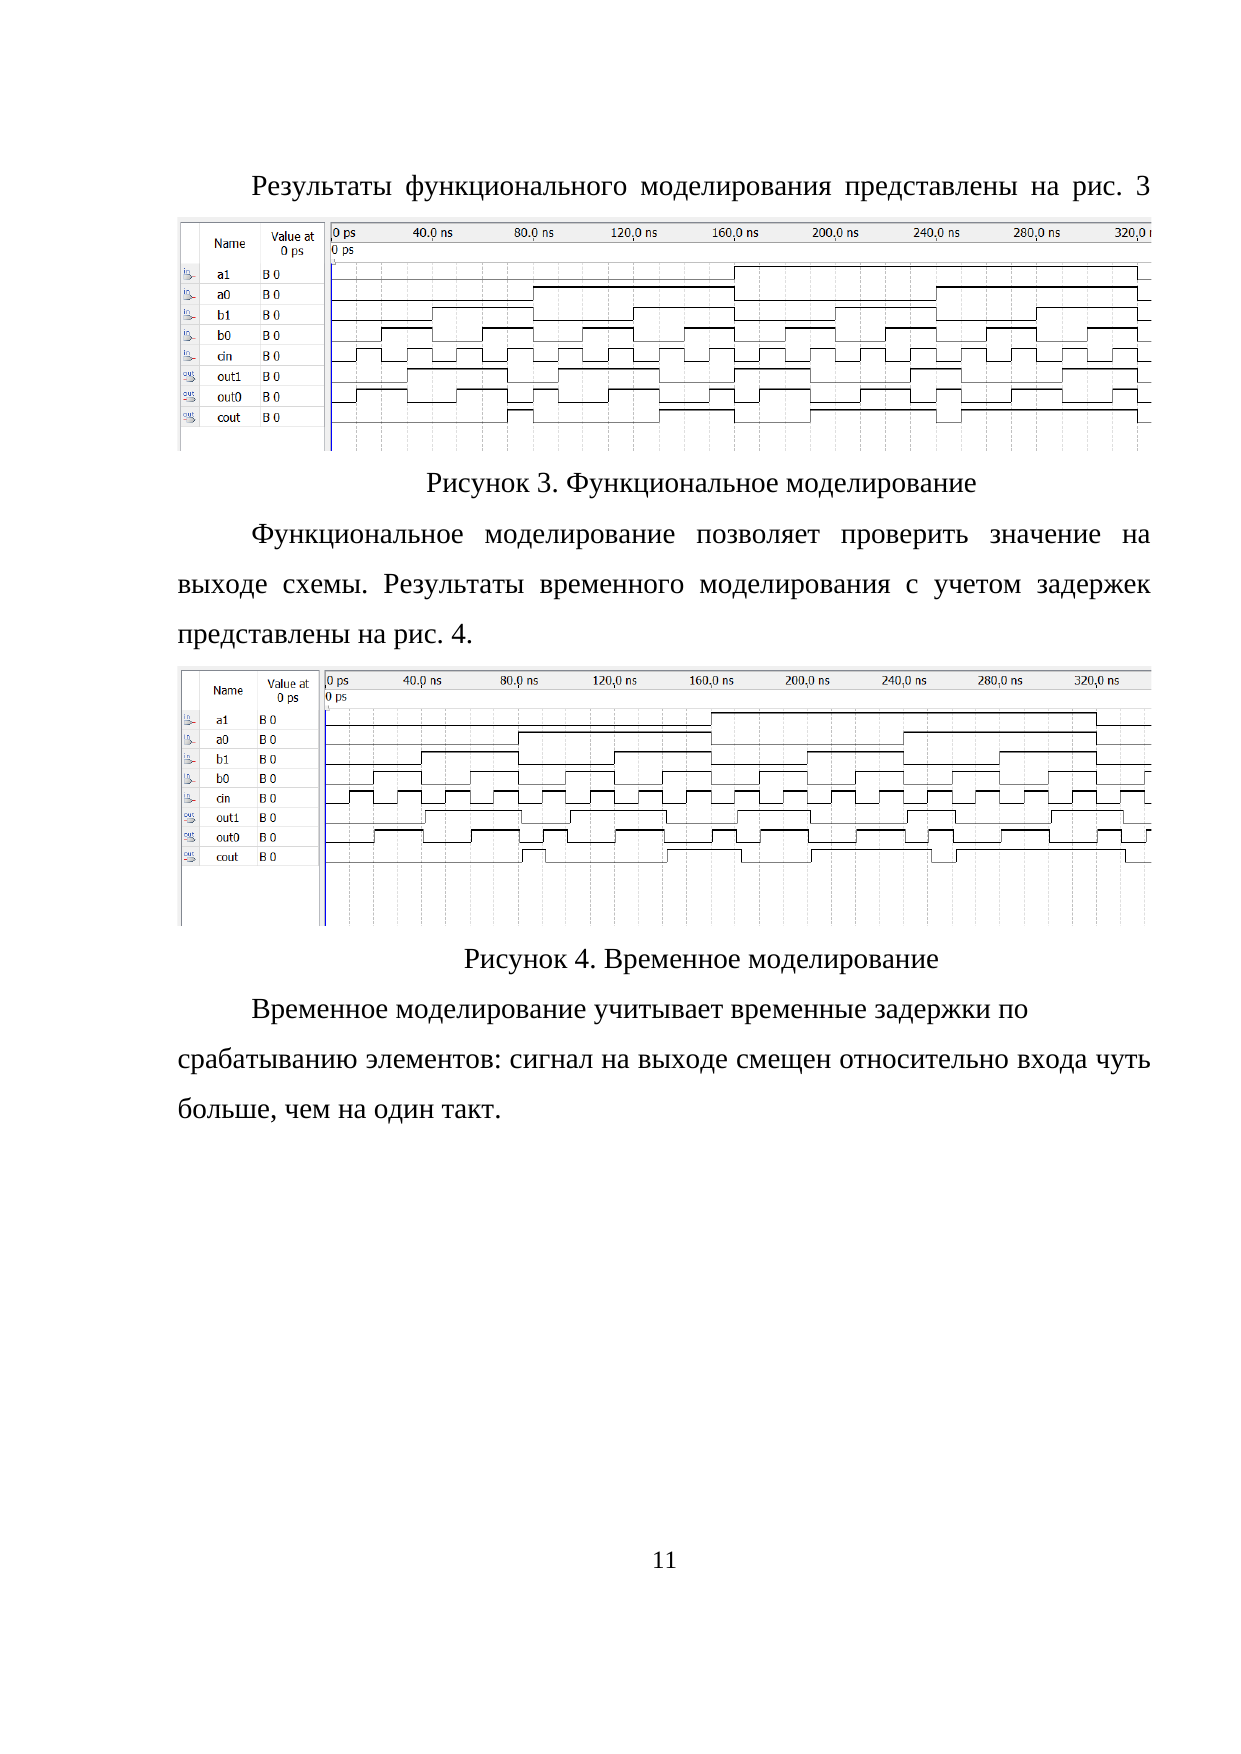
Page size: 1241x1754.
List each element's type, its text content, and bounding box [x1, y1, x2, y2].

text срабатыванию элементов: сигнал на выходе смещен относительно входа чуть больше, чем на один такт. [177, 1041, 1152, 1125]
text Рисунок 3. Функциональное моделирование [177, 465, 1152, 499]
text Временное моделирование учитывает временные задержки по [177, 991, 1152, 1024]
picture [177, 666, 1152, 926]
text Функциональное моделирование позволяет проверить значение на выходе схемы. Результаты временного моделирования с учетом задержек представлены на рис. 4. [177, 516, 1152, 650]
picture [177, 217, 1152, 451]
text Рисунок 4. Временное моделирование [177, 941, 1152, 974]
text Результаты функционального моделирования представлены на рис. 3 [177, 168, 1152, 217]
